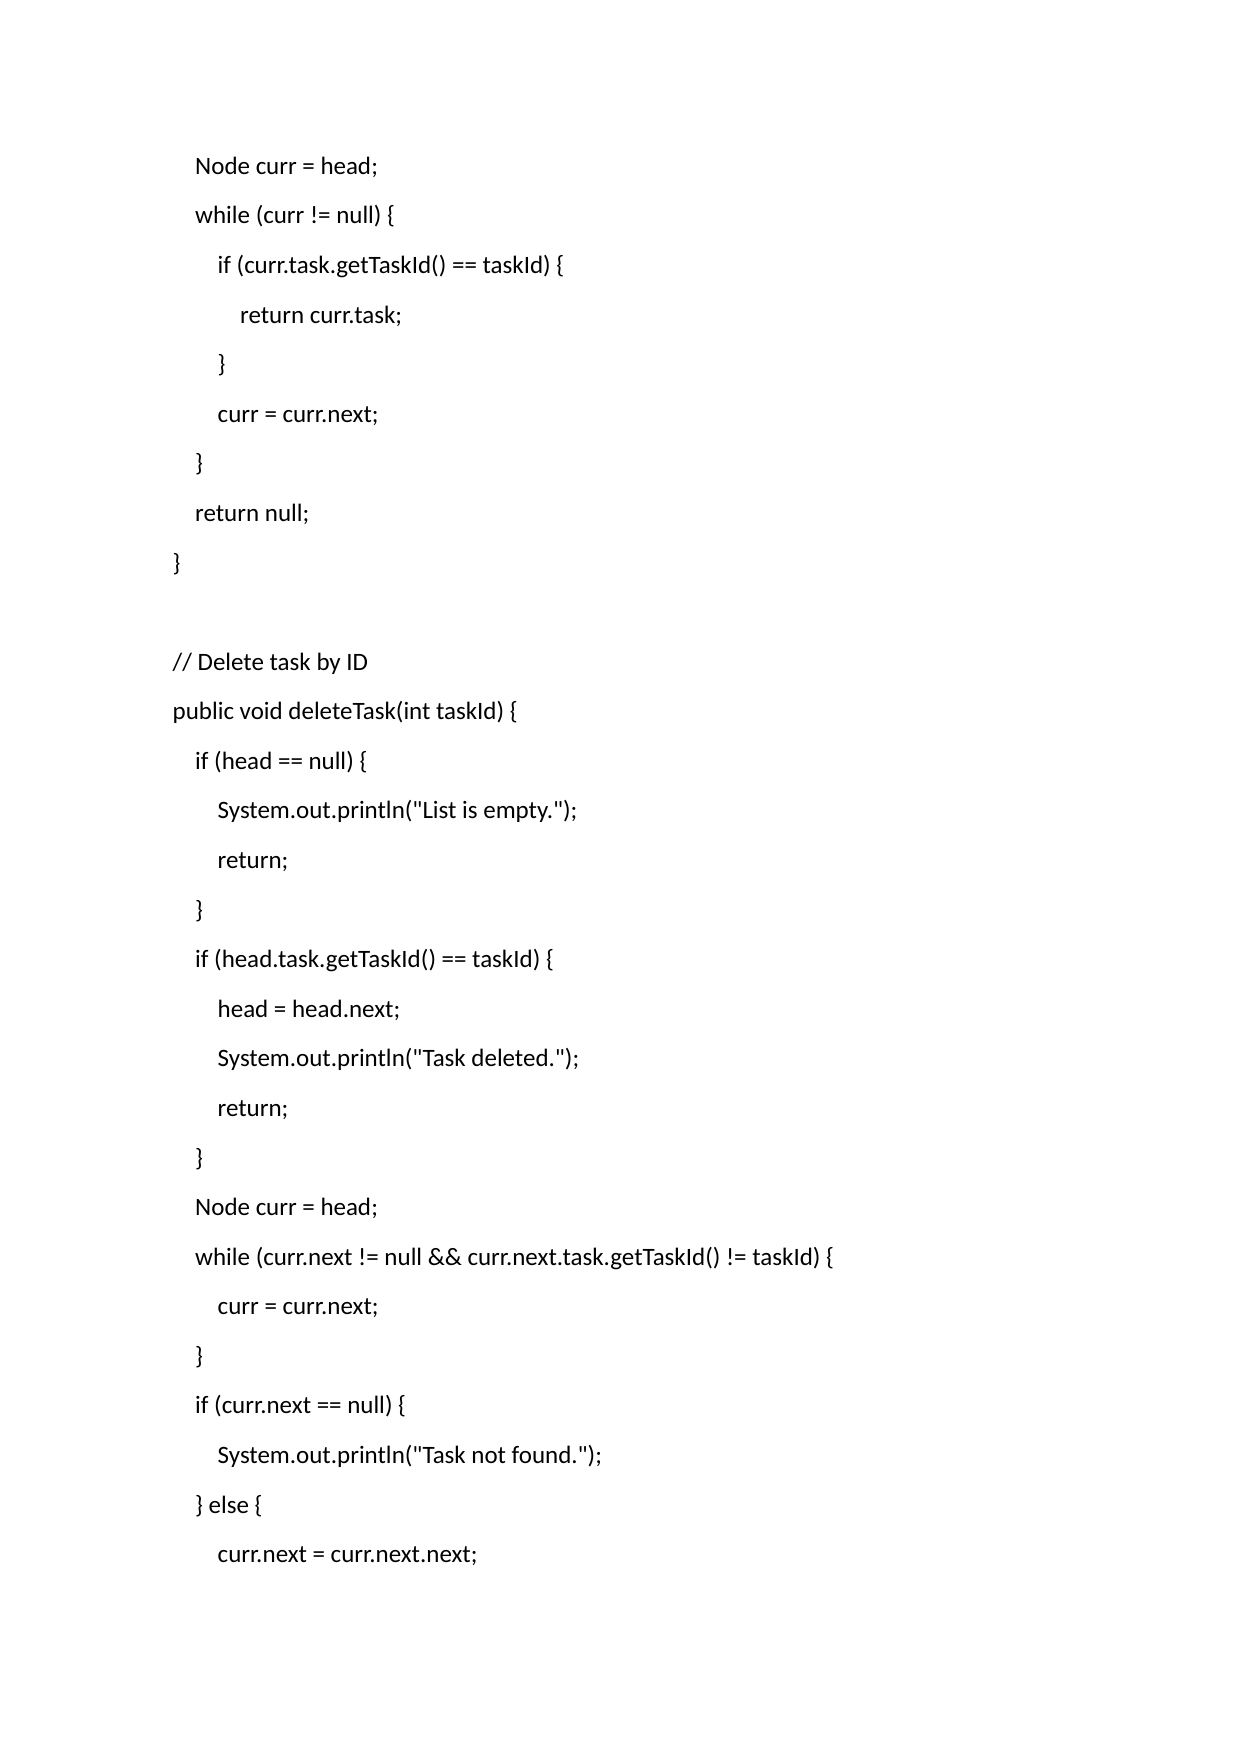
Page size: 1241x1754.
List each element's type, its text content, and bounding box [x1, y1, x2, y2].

text curr = curr.next; [150, 1290, 1090, 1321]
text } [150, 547, 1090, 577]
text return; [150, 1092, 1090, 1123]
text System.out.println("Task deleted."); [150, 1042, 1090, 1073]
text } [150, 447, 1090, 478]
text if (head.task.getTaskId() == taskId) { [150, 943, 1090, 974]
text System.out.println("List is empty."); [150, 794, 1090, 825]
text Node curr = head; [150, 150, 1090, 181]
text if (curr.next == null) { [150, 1389, 1090, 1420]
text while (curr != null) { [150, 199, 1090, 230]
text } [150, 1340, 1090, 1371]
text } [150, 1142, 1090, 1172]
text if (head == null) { [150, 745, 1090, 776]
text return null; [150, 497, 1090, 528]
text curr.next = curr.next.next; [150, 1538, 1090, 1569]
text System.out.println("Task not found."); [150, 1439, 1090, 1470]
text // Delete task by ID [150, 646, 1090, 676]
text curr = curr.next; [150, 398, 1090, 428]
text if (curr.task.getTaskId() == taskId) { [150, 249, 1090, 280]
text while (curr.next != null && curr.next.task.getTaskId() != taskId) { [150, 1241, 1090, 1271]
text } [150, 894, 1090, 924]
text return curr.task; [150, 299, 1090, 329]
text head = head.next; [150, 993, 1090, 1023]
text } [150, 348, 1090, 379]
text return; [150, 844, 1090, 875]
text } else { [150, 1489, 1090, 1519]
text Node curr = head; [150, 1191, 1090, 1222]
text public void deleteTask(int taskId) { [150, 695, 1090, 726]
